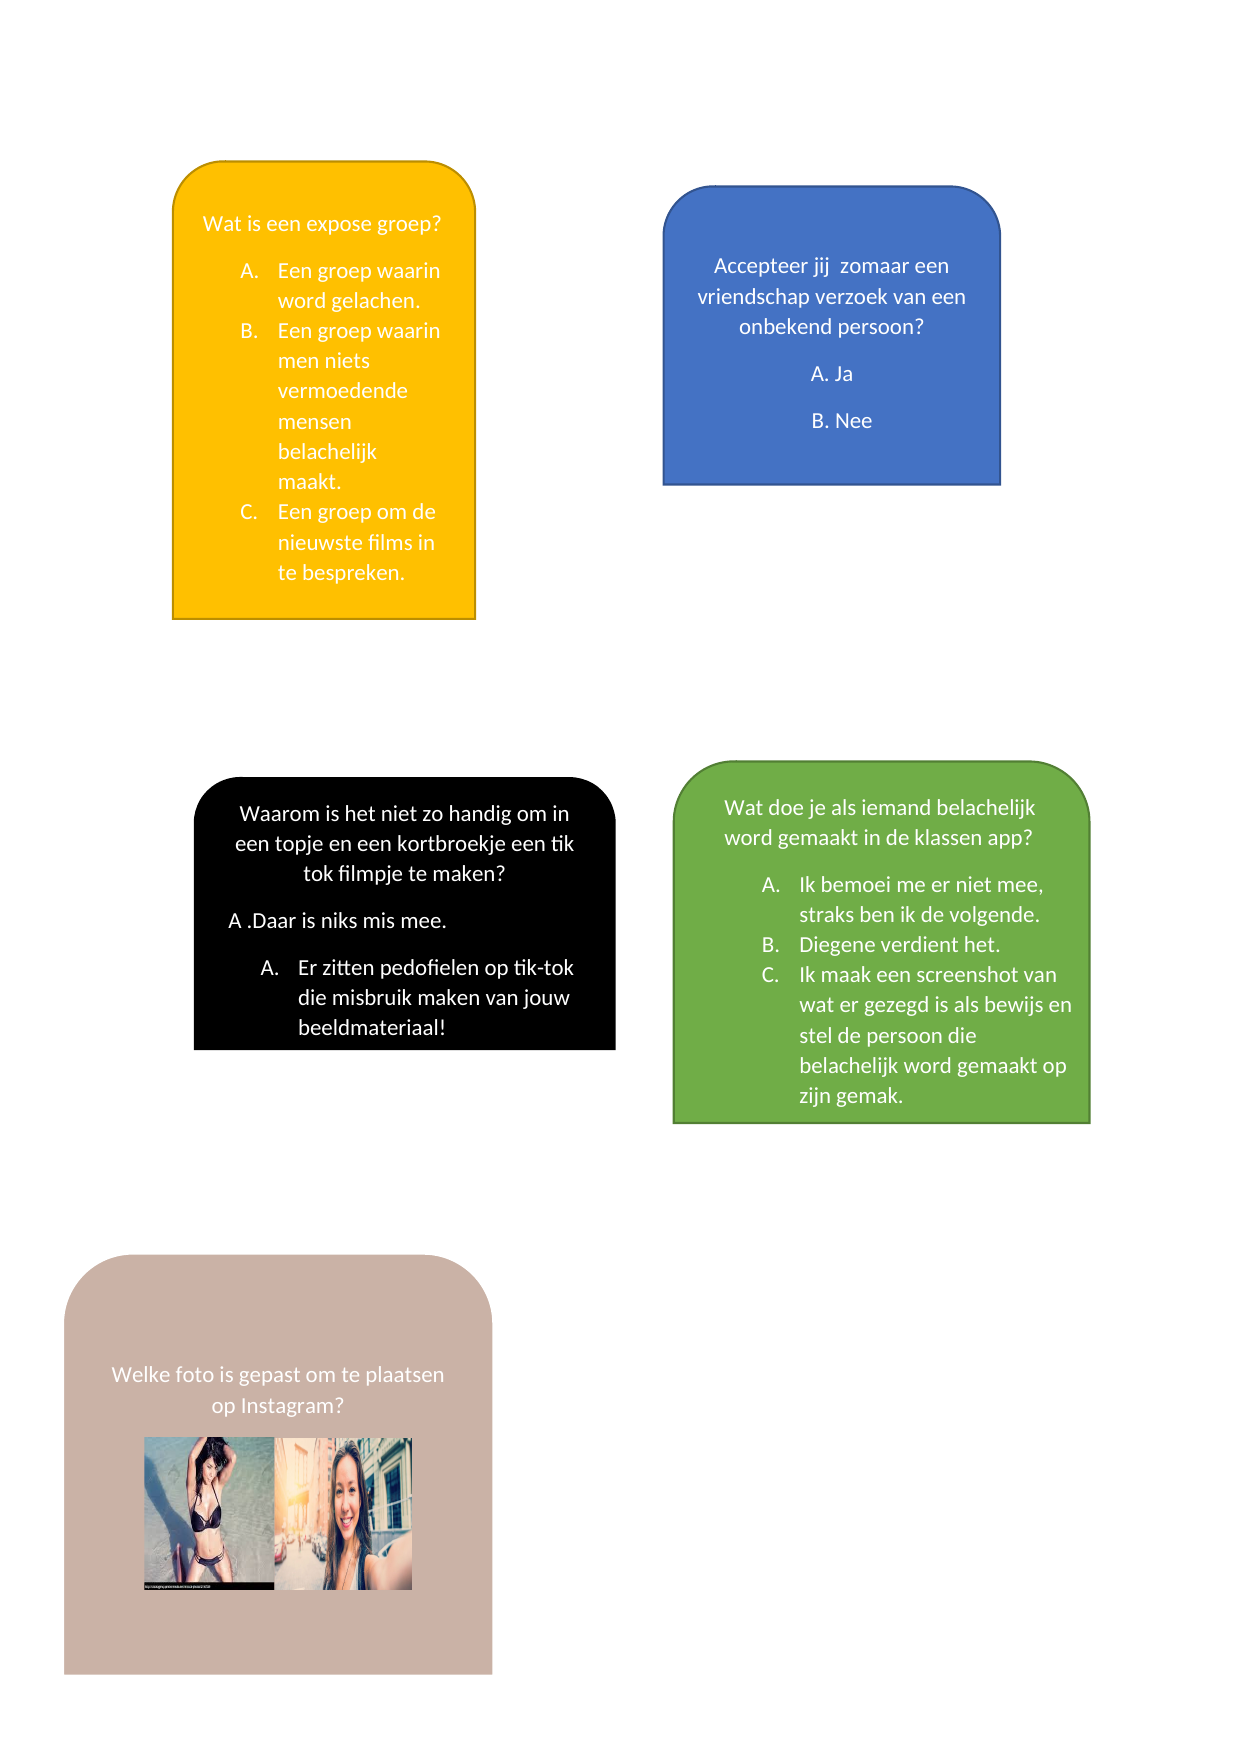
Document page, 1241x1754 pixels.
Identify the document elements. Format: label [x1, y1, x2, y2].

picture [144, 1437, 412, 1590]
